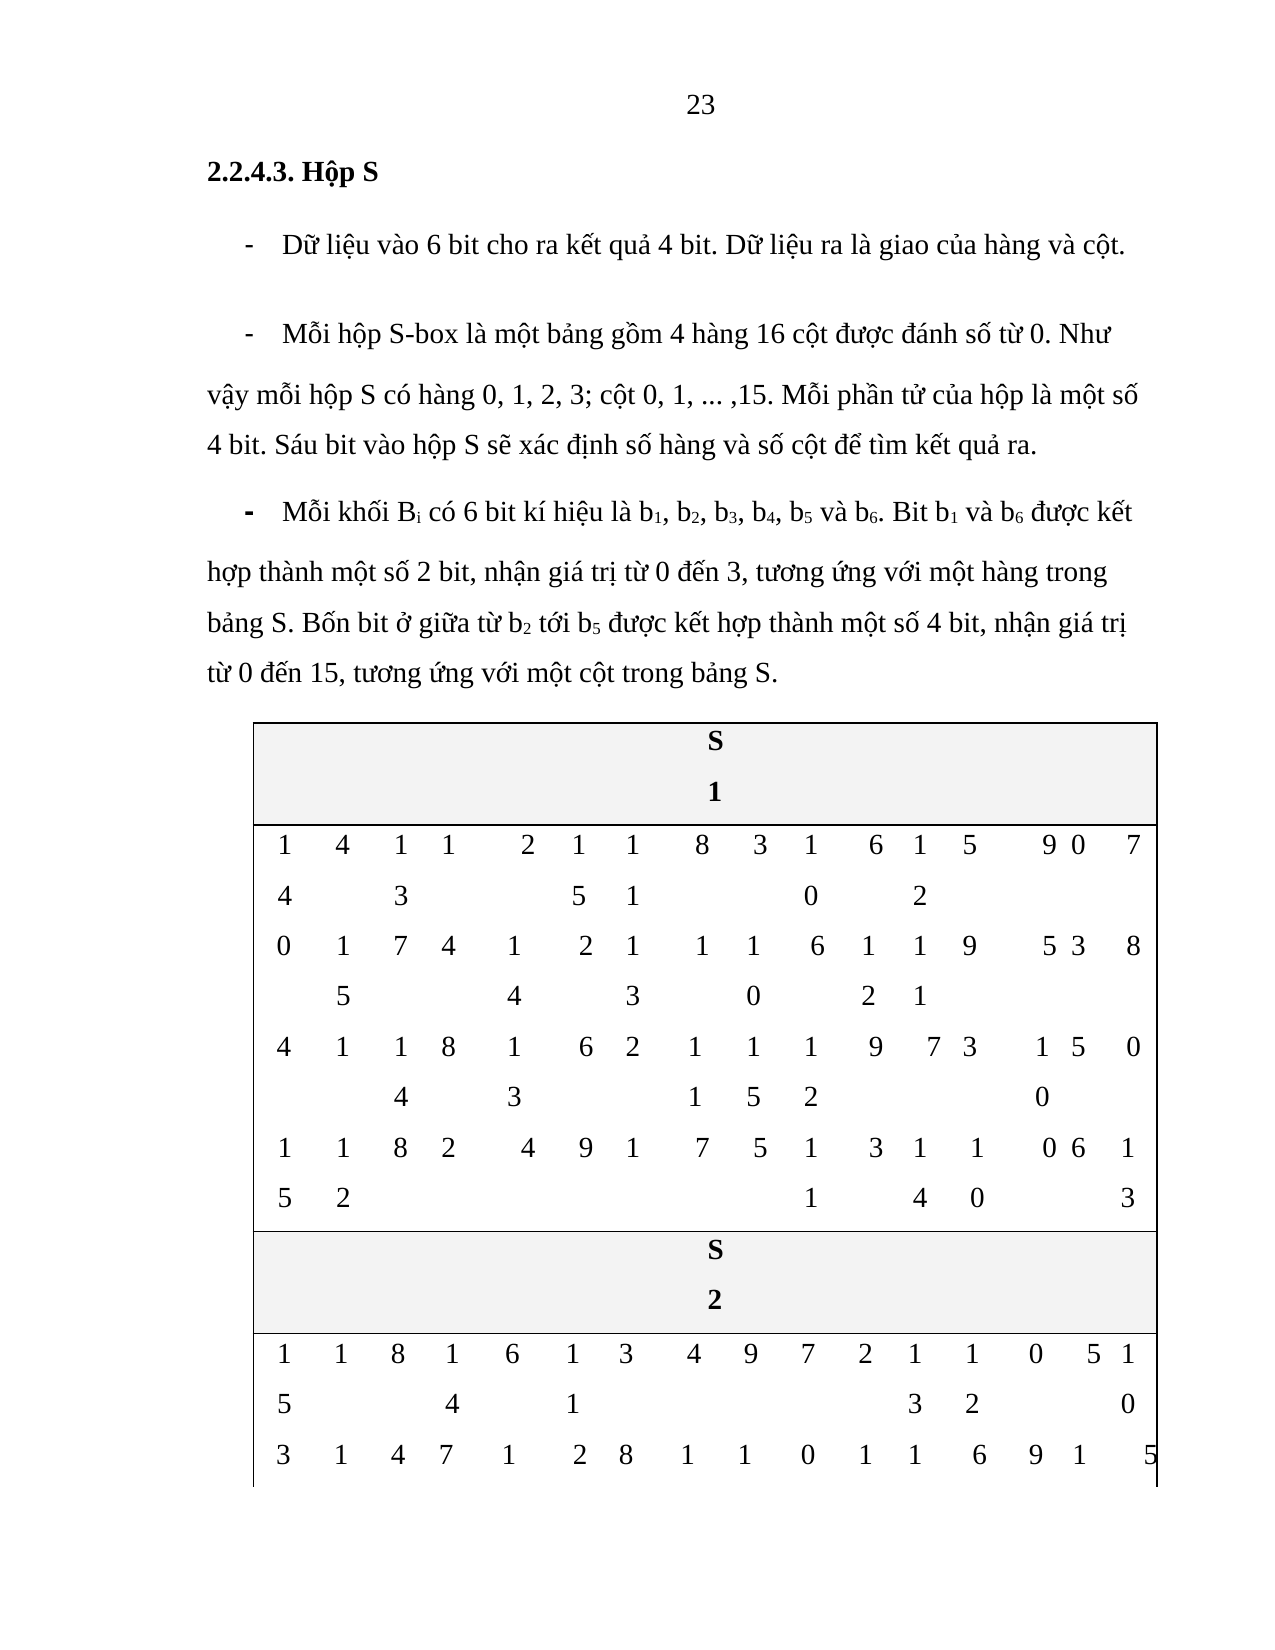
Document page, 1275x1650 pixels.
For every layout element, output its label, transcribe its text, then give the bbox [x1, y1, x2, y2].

table_cell 1 [657, 928, 715, 1028]
table_cell 5 [1005, 928, 1059, 1028]
table_cell 10 [1005, 1029, 1059, 1129]
table_cell 3 [600, 1334, 657, 1437]
table_cell 3 [1059, 928, 1109, 1028]
table_cell 0 [1005, 1129, 1059, 1231]
table_cell 4 [312, 826, 370, 928]
table_cell 12 [715, 1437, 776, 1487]
table_cell 0 [1109, 1029, 1156, 1129]
table_cell 14 [657, 1437, 715, 1487]
table_cell 6 [776, 928, 830, 1028]
table_cell 9 [945, 928, 1005, 1028]
table_cell 6 [945, 1437, 1005, 1487]
table_cell 11 [657, 1029, 715, 1129]
table_cell 13 [1109, 1129, 1156, 1231]
table_cell 1 [428, 826, 483, 928]
table_cell 10 [776, 826, 830, 928]
table_cell 12 [887, 826, 944, 928]
table_cell 5 [1059, 1029, 1109, 1129]
table_cell 12 [945, 1334, 1005, 1437]
table_cell 6 [543, 1029, 599, 1129]
table_cell 3 [715, 826, 776, 928]
table_cell 3 [254, 1437, 312, 1487]
list Mỗi hộp S-box là một bảng gồm 4 hàng 16 cột được đánh số từ 0. Như vậy mỗi hộp S có hàng 0, 1, 2, 3; cột 0, 1, ... ,15. Mỗi phần tử của hộp là một số 4 bit. Sáu bit vào hộp S sẽ xác định số hàng và số cột để tìm kết quả ra. [207, 301, 1157, 461]
list Mỗi khối Bi có 6 bit kí hiệu là b1, b2, b3, b4, b5 và b6. Bit b1 và b6 được kết hợp thành một số 2 bit, nhận giá trị từ 0 đến 3, tương ứng với một hàng trong bảng S. Bốn bit ở giữa từ b2 tới b5 được kết hợp thành một số 4 bit, nhận giá trị từ 0 đến 15, tương ứng với một cột trong bảng S. [207, 478, 1157, 688]
table_cell 0 [254, 928, 312, 1028]
table_cell 4 [657, 1334, 715, 1437]
table_cell 15 [543, 826, 599, 928]
table_cell 14 [370, 1029, 427, 1129]
table_cell S2 [254, 1232, 1156, 1333]
table_cell 13 [483, 1029, 542, 1129]
table_cell 8 [600, 1437, 657, 1487]
table_cell 8 [657, 826, 715, 928]
table_cell 2 [428, 1129, 483, 1231]
table_cell 13 [887, 1334, 944, 1437]
table_cell 13 [600, 928, 657, 1028]
table_cell 14 [483, 928, 542, 1028]
table_cell 8 [1109, 928, 1156, 1028]
table_cell 12 [776, 1029, 830, 1129]
list Dữ liệu vào 6 bit cho ra kết quả 4 bit. Dữ liệu ra là giao của hàng và cột. [207, 211, 1157, 271]
table_cell 1 [830, 1437, 887, 1487]
table_cell 10 [715, 928, 776, 1028]
table_cell 7 [428, 1437, 483, 1487]
table_cell 9 [1005, 1437, 1059, 1487]
table_cell 2 [830, 1334, 887, 1437]
table_cell 13 [370, 826, 427, 928]
table_cell 3 [830, 1129, 887, 1231]
table_cell 11 [887, 928, 944, 1028]
table_cell 1 [312, 1029, 370, 1129]
table_cell 2 [543, 928, 599, 1028]
table_cell 5 [945, 826, 1005, 928]
table_cell 14 [887, 1129, 944, 1231]
table_cell 9 [1005, 826, 1059, 928]
subtitle 2.2.4.3. Hộp S [207, 154, 1157, 188]
table_cell 15 [715, 1029, 776, 1129]
table_cell 15 [312, 928, 370, 1028]
table_cell 6 [1059, 1129, 1109, 1231]
table_cell 7 [370, 928, 427, 1028]
table_cell 4 [428, 928, 483, 1028]
table_cell 9 [830, 1029, 887, 1129]
table_cell 4 [254, 1029, 312, 1129]
table_cell 5 [715, 1129, 776, 1231]
table_cell 11 [1059, 1437, 1109, 1487]
table_cell 14 [428, 1334, 483, 1437]
table_cell 5 [1109, 1437, 1156, 1487]
table_cell 8 [370, 1129, 427, 1231]
table_cell 15 [254, 1334, 312, 1437]
table_cell 10 [1109, 1334, 1156, 1437]
table_cell 15 [483, 1437, 542, 1487]
table_cell 13 [312, 1437, 370, 1487]
table_cell 0 [1005, 1334, 1059, 1437]
table_cell 2 [600, 1029, 657, 1129]
table_cell 12 [312, 1129, 370, 1231]
table_cell 1 [312, 1334, 370, 1437]
table_cell 7 [657, 1129, 715, 1231]
table_cell 11 [600, 826, 657, 928]
table_cell 14 [254, 826, 312, 928]
table_cell 8 [428, 1029, 483, 1129]
table_cell 3 [945, 1029, 1005, 1129]
table_cell 5 [1059, 1334, 1109, 1437]
table_header S1 [254, 724, 1156, 824]
table_cell 7 [887, 1029, 944, 1129]
table_cell 8 [370, 1334, 427, 1437]
table_cell 0 [1059, 826, 1109, 928]
table_cell 4 [370, 1437, 427, 1487]
table_cell 2 [543, 1437, 599, 1487]
table_cell 7 [1109, 826, 1156, 928]
table_cell 12 [830, 928, 887, 1028]
table_cell 10 [887, 1437, 944, 1487]
table_cell 6 [830, 826, 887, 928]
table_cell 15 [254, 1129, 312, 1231]
table_cell 4 [483, 1129, 542, 1231]
table_cell 1 [600, 1129, 657, 1231]
table_cell 11 [543, 1334, 599, 1437]
table_cell 6 [483, 1334, 542, 1437]
table_cell 9 [715, 1334, 776, 1437]
table_cell 7 [776, 1334, 830, 1437]
table_cell 2 [483, 826, 542, 928]
table_cell 0 [776, 1437, 830, 1487]
table_cell 10 [945, 1129, 1005, 1231]
table_cell 11 [776, 1129, 830, 1231]
table_cell 9 [543, 1129, 599, 1231]
